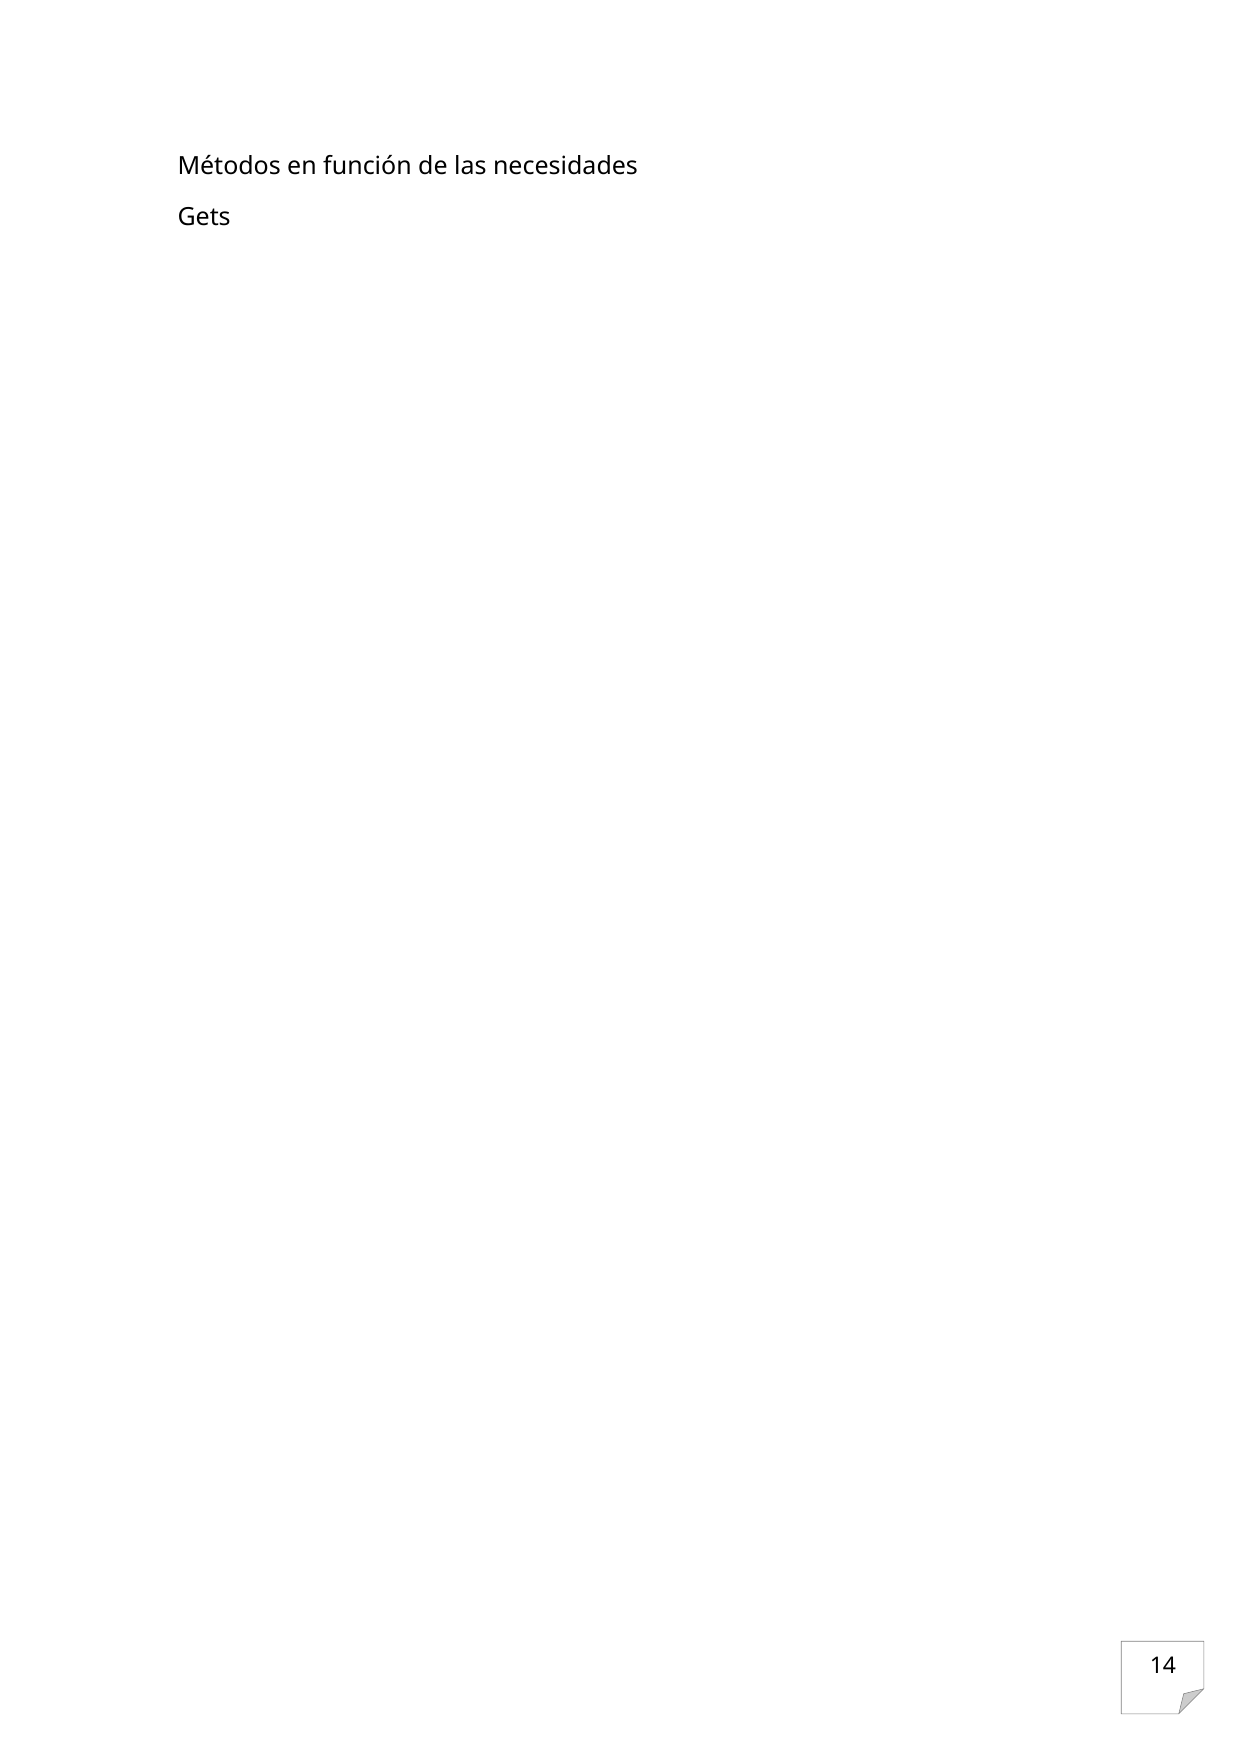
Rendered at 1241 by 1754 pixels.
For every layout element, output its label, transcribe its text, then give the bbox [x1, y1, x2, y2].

text Gets [177, 198, 1063, 232]
text Métodos en función de las necesidades [177, 148, 1063, 182]
